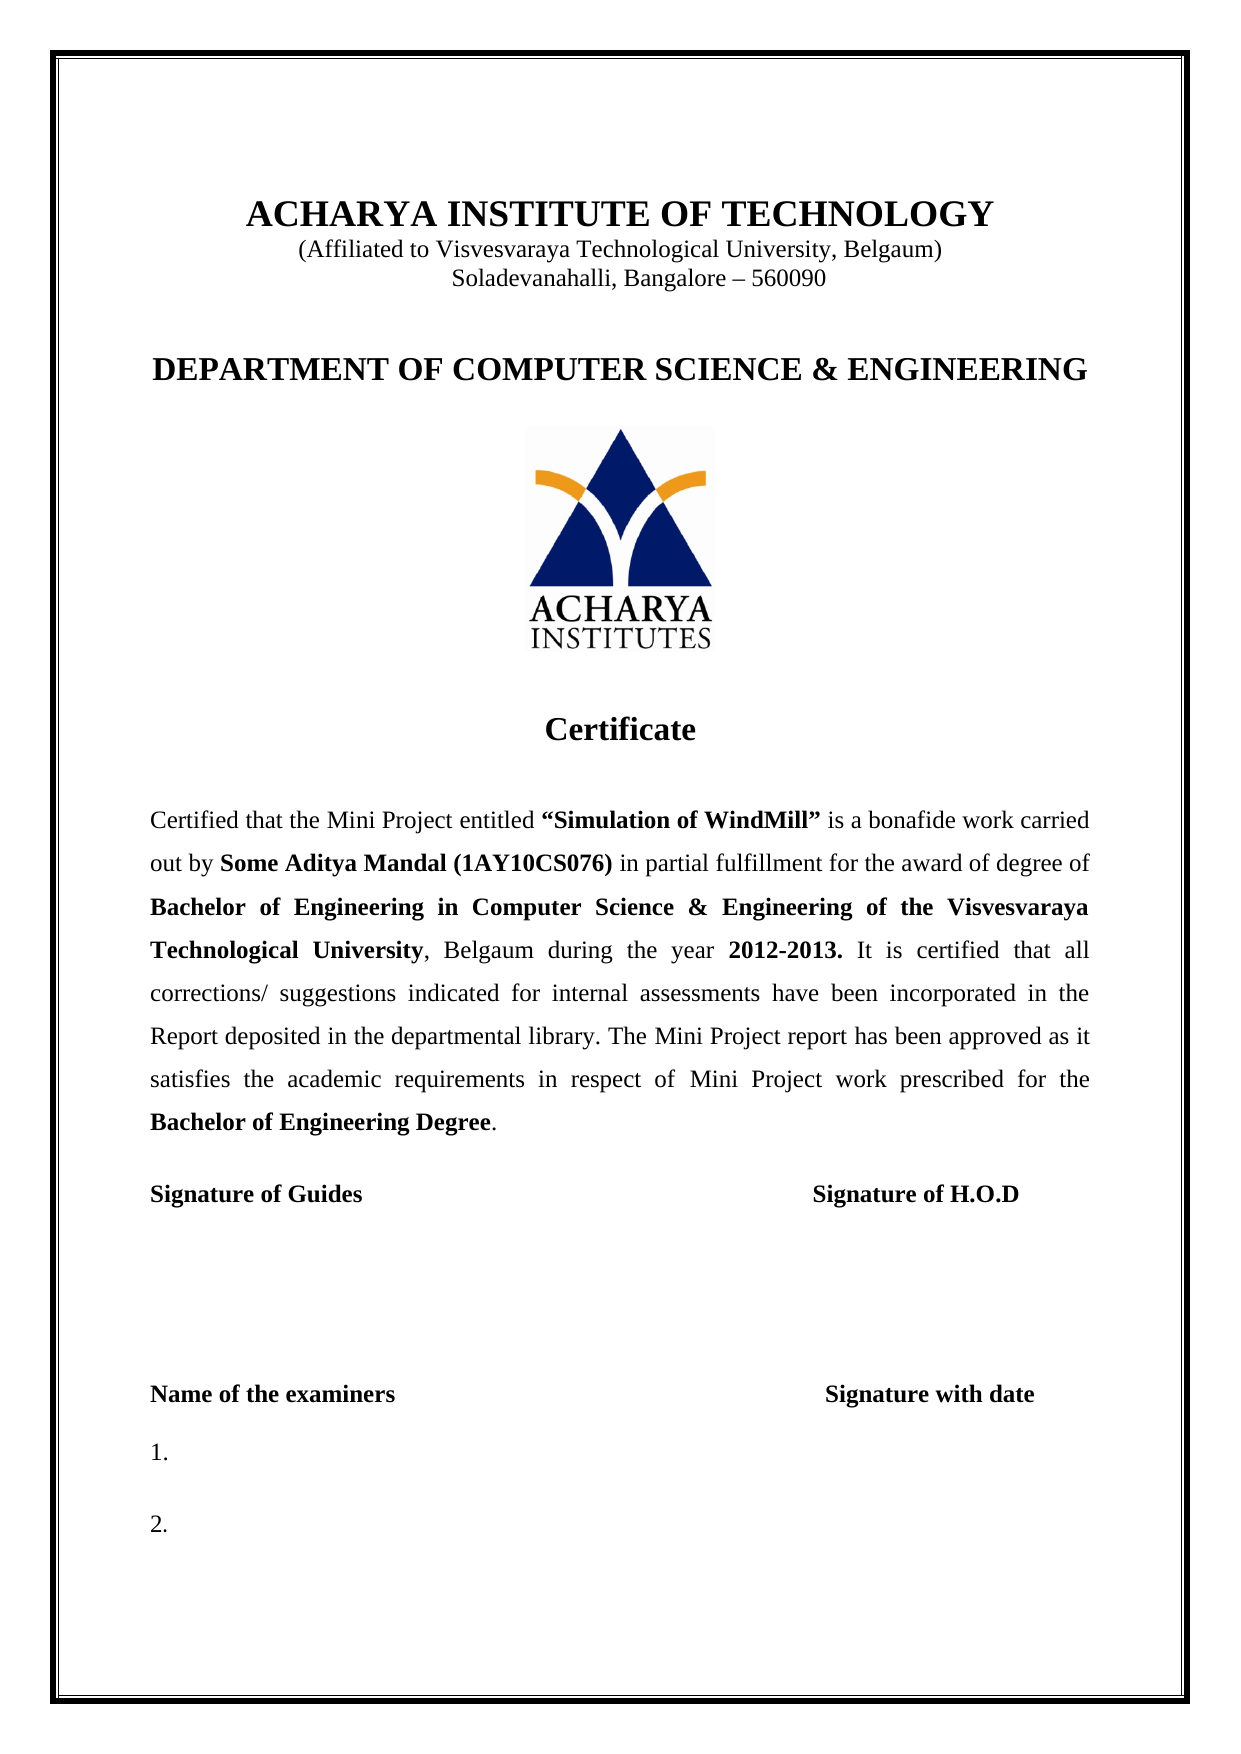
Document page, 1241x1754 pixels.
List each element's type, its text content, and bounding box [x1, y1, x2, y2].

text Certified that the Mini Project entitled “Simulation of WindMill” is a bonafide work carried out by Some Aditya Mandal (1AY10CS076) in partial fulfillment for the award of degree of Bachelor of Engineering in Computer Science & Engineering of the Visvesvaraya Technological University, Belgaum during the year 2012-2013. It is certified that all corrections/ suggestions indicated for internal assessments have been incorporated in the Report deposited in the departmental library. The Mini Project report has been approved as it satisfies the academic requirements in respect of Mini Project work prescribed for the Bachelor of Engineering Degree. [150, 805, 1090, 1136]
text Soladevanahalli, – 560090 [150, 263, 1090, 292]
text Signature of Guides Signature of H.O.D [150, 1179, 1090, 1237]
text 2. [150, 1509, 1090, 1538]
text Name of the examiners Signature with date [150, 1379, 1090, 1408]
text 1. [150, 1437, 1090, 1466]
text Certificate [150, 709, 1090, 748]
text (Affiliated to Visvesvaraya Technological University, ) [150, 234, 1090, 263]
text ACHARYA INSTITUTE OF TECHNOLOGY [150, 191, 1090, 234]
text DEPARTMENT OF COMPUTER SCIENCE & ENGINEERING [150, 349, 1090, 388]
picture [525, 426, 715, 652]
